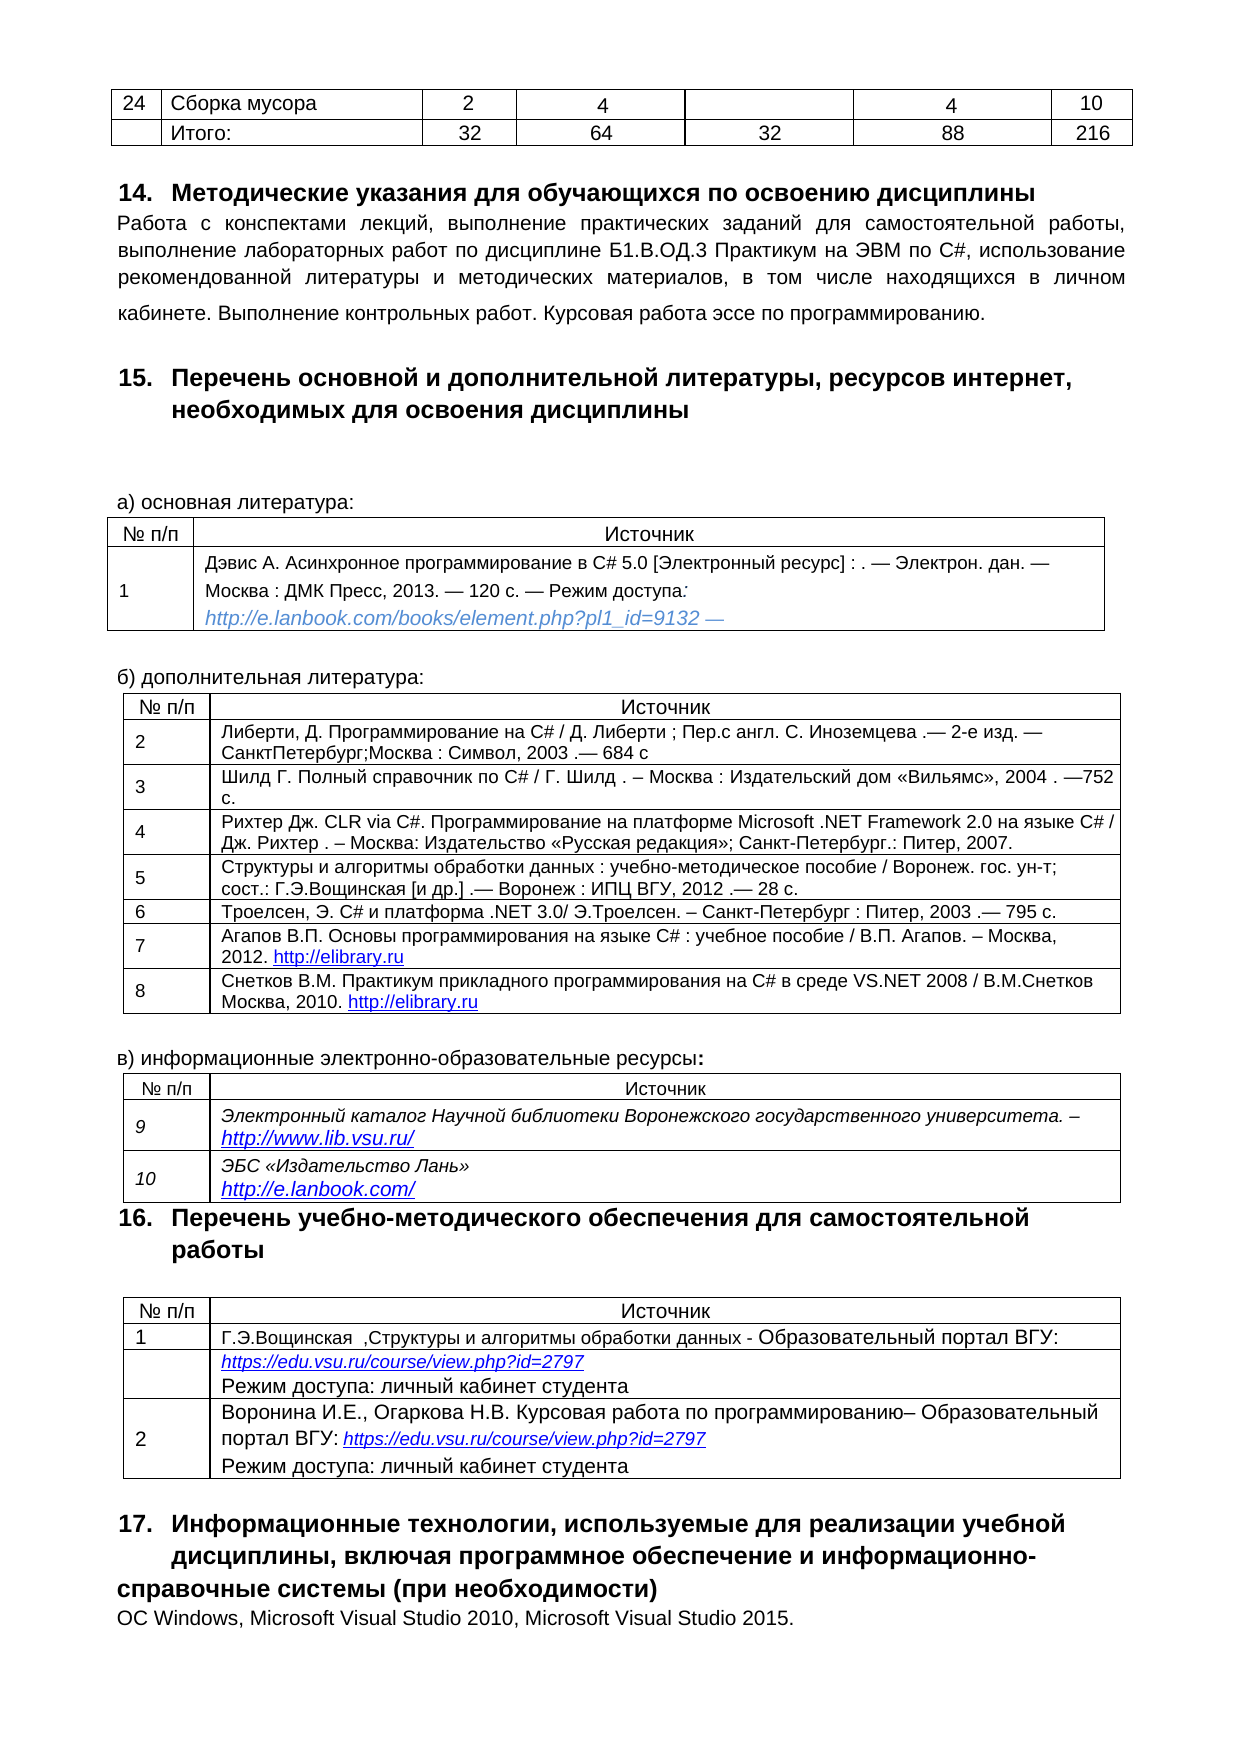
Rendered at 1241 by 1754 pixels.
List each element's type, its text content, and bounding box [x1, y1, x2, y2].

table_header № п/п [124, 694, 209, 718]
table_header Источник [211, 1074, 1120, 1099]
list Перечень учебно-методического обеспечения для самостоятельной работы [118, 1203, 1131, 1263]
table_cell Агапов В.П. Основы программирования на языке С# : учебное пособие / В.П. Агапов. – Москва, 2012. http://elibrary.ru [211, 924, 1120, 967]
table_cell 64 [517, 120, 684, 145]
table_header Источник [211, 1298, 1120, 1323]
table_cell Дэвис А. Асинхронное программирование в C# 5.0 [Электронный ресурс] : . — Электрон. дан. — Москва : ДМК Пресс, 2013. — 120 с. — Режим доступа: http://e.lanbook.com/books/element.php?pl1_id=9132 — [194, 547, 1104, 630]
table_cell 5 [124, 855, 209, 899]
table_cell 32 [423, 120, 516, 145]
table_header Источник [194, 518, 1104, 546]
table_cell Снетков В.М. Практикум прикладного программирования на C# в среде VS.NET 2008 / В.М.Снетков Москва, 2010. http://elibrary.ru [211, 969, 1120, 1013]
table_cell Структуры и алгоритмы обработки данных : учебно-методическое пособие / Воронеж. гос. ун-т; сост.: Г.Э.Вощинская [и др.] .— Воронеж : ИПЦ ВГУ, 2012 .— 28 с. [211, 855, 1120, 899]
table_header № п/п [108, 518, 193, 546]
table_cell 2 [124, 1399, 209, 1478]
table_cell Воронина И.Е., Огаркова Н.В. Курсовая работа по программированию– Образовательный портал ВГУ: https://edu.vsu.ru/course/view.php?id=2797 Режим доступа: личный кабинет студента [211, 1399, 1120, 1478]
table_cell 2 [124, 720, 209, 763]
table_header № п/п [124, 1074, 209, 1099]
table_cell 2 [423, 90, 516, 119]
table_cell Либерти, Д. Программирование на C# / Д. Либерти ; Пер.с англ. С. Иноземцева .— 2-е изд. — СанктПетербург;Москва : Символ, 2003 .— 684 с [211, 720, 1120, 763]
table_cell 4 [124, 810, 209, 854]
table_cell [124, 1350, 209, 1398]
table_cell Шилд Г. Полный справочник по C# / Г. Шилд . – Москва : Издательский дом «Вильямс», 2004 . —752 с. [211, 765, 1120, 809]
list Перечень основной и дополнительной литературы, ресурсов интернет, необходимых для освоения дисциплины [118, 363, 1131, 424]
text ОС Windows, Microsoft Visual Studio 2010, Microsoft Visual Studio 2015. [117, 1606, 1126, 1630]
list Информационные технологии, используемые для реализации учебной дисциплины, включая программное обеспечение и информационно- [118, 1509, 1131, 1570]
table_cell 7 [124, 924, 209, 967]
table_cell 9 [124, 1100, 209, 1150]
list Методические указания для обучающихся по освоению дисциплины [118, 178, 1131, 207]
text Работа с конспектами лекций, выполнение практических заданий для самостоятельной работы, выполнение лабораторных работ по дисциплине Б1.В.ОД.3 Практикум на ЭВМ по C#, использование рекомендованной литературы и методических материалов, в том числе находящихся в личном кабинете. Выполнение контрольных работ. Курсовая работа эссе по программированию. [117, 211, 1126, 326]
table_cell 1 [108, 547, 193, 630]
table_cell 4 [854, 90, 1051, 119]
table_cell 1 [124, 1324, 209, 1349]
table_header Источник [211, 694, 1120, 718]
table_cell Электронный каталог Научной библиотеки Воронежского государственного университета. – http://www.lib.vsu.ru/ [211, 1100, 1120, 1150]
table_cell [686, 90, 853, 119]
table_cell 24 [112, 90, 161, 119]
text а) основная литература: [117, 489, 1126, 513]
table_cell 10 [1052, 90, 1132, 119]
table_cell Троелсен, Э. C# и платформа .NET 3.0/ Э.Троелсен. – Санкт-Петербург : Питер, 2003 .— 795 с. [211, 900, 1120, 922]
table_cell 88 [854, 120, 1051, 145]
table_cell 10 [124, 1151, 209, 1202]
table_cell https://edu.vsu.ru/course/view.php?id=2797 Режим доступа: личный кабинет студента [211, 1350, 1120, 1398]
table_cell 3 [124, 765, 209, 809]
text справочные системы (при необходимости) [117, 1574, 1131, 1602]
table_cell [112, 120, 161, 145]
table_cell Г.Э.Вощинская ,Структуры и алгоритмы обработки данных - Образовательный портал ВГУ: [211, 1324, 1120, 1349]
table_cell 8 [124, 969, 209, 1013]
table_cell Итого: [162, 120, 422, 145]
table_cell Рихтер Дж. CLR via C#. Программирование на платформе Microsoft .NET Framework 2.0 на языке C# / Дж. Рихтер . – Москва: Издательство «Русская редакция»; Санкт-Петербург.: Питер, 2007. [211, 810, 1120, 854]
table_cell 216 [1052, 120, 1132, 145]
table_cell 32 [686, 120, 853, 145]
table_cell 6 [124, 900, 209, 922]
table_cell 4 [517, 90, 684, 119]
text б) дополнительная литература: [117, 665, 1126, 689]
table_header № п/п [124, 1298, 209, 1323]
text в) информационные электронно-образовательные ресурсы: [117, 1045, 1126, 1069]
table_cell Сборка мусора [162, 90, 422, 119]
table_cell ЭБС «Издательство Лань» http://e.lanbook.com/ [211, 1151, 1120, 1202]
